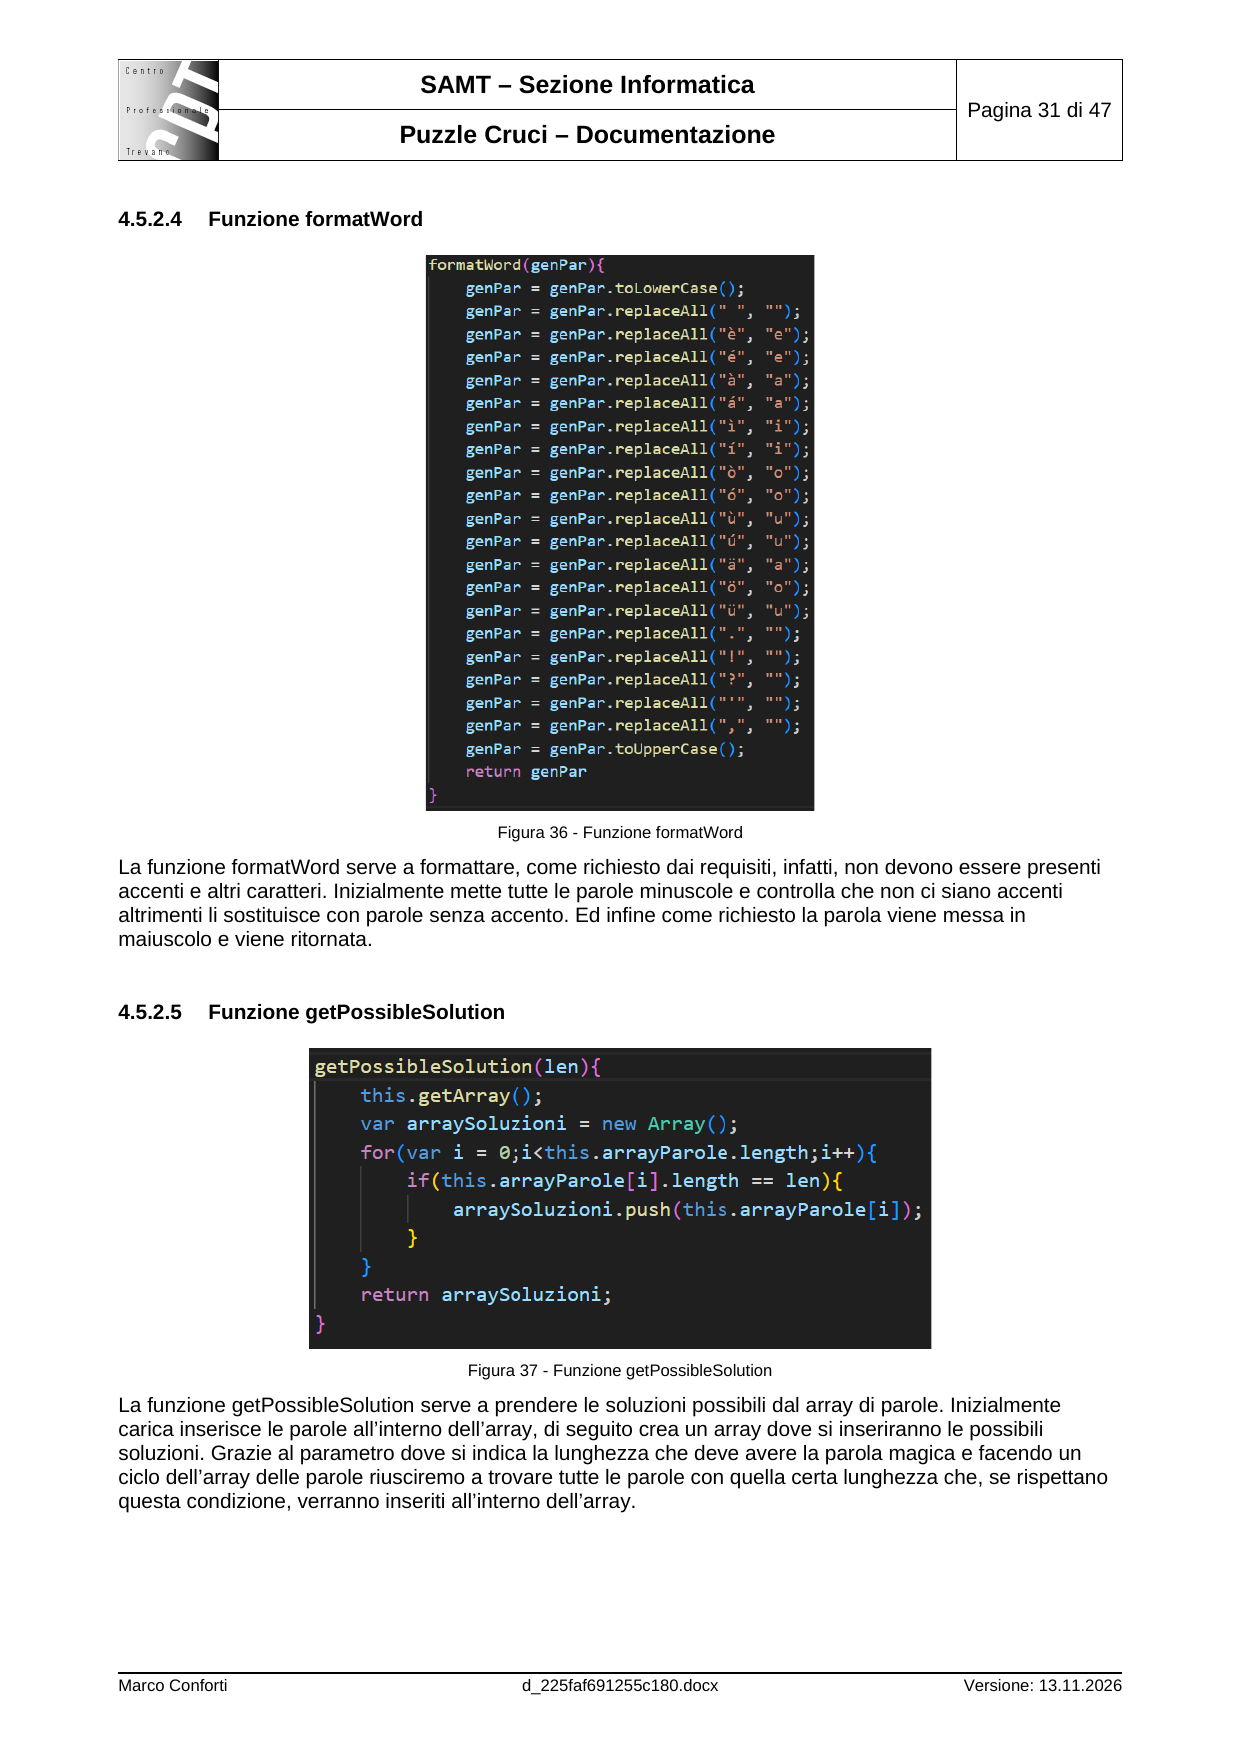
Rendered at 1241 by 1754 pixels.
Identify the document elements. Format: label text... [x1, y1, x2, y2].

text La funzione formatWord serve a formattare, come richiesto dai requisiti, infatti, non devono essere presenti accenti e altri caratteri. Inizialmente mette tutte le parole minuscole e controlla che non ci siano accenti altrimenti li sostituisce con parole senza accento. Ed infine come richiesto la parola viene messa in maiuscolo e viene ritornata. [118, 855, 1122, 951]
text La funzione getPossibleSolution serve a prendere le soluzioni possibili dal array di parole. Inizialmente carica inserisce le parole all’interno dell’array, di seguito crea un array dove si inseriranno le possibili soluzioni. Grazie al parametro dove si indica la lunghezza che deve avere la parola magica e facendo un ciclo dell’array delle parole riusciremo a trovare tutte le parole con quella certa lunghezza che, se rispettano questa condizione, verranno inseriti all’interno dell’array. [118, 1393, 1122, 1513]
text Figura 37 - Funzione getPossibleSolution [118, 1361, 1122, 1380]
picture [425, 255, 815, 811]
picture [309, 1048, 932, 1349]
picture [118, 60, 219, 160]
text Figura 36 - Funzione formatWord [118, 823, 1122, 842]
subtitle Funzione getPossibleSolution [118, 999, 1122, 1023]
subtitle Funzione formatWord [118, 207, 1122, 231]
